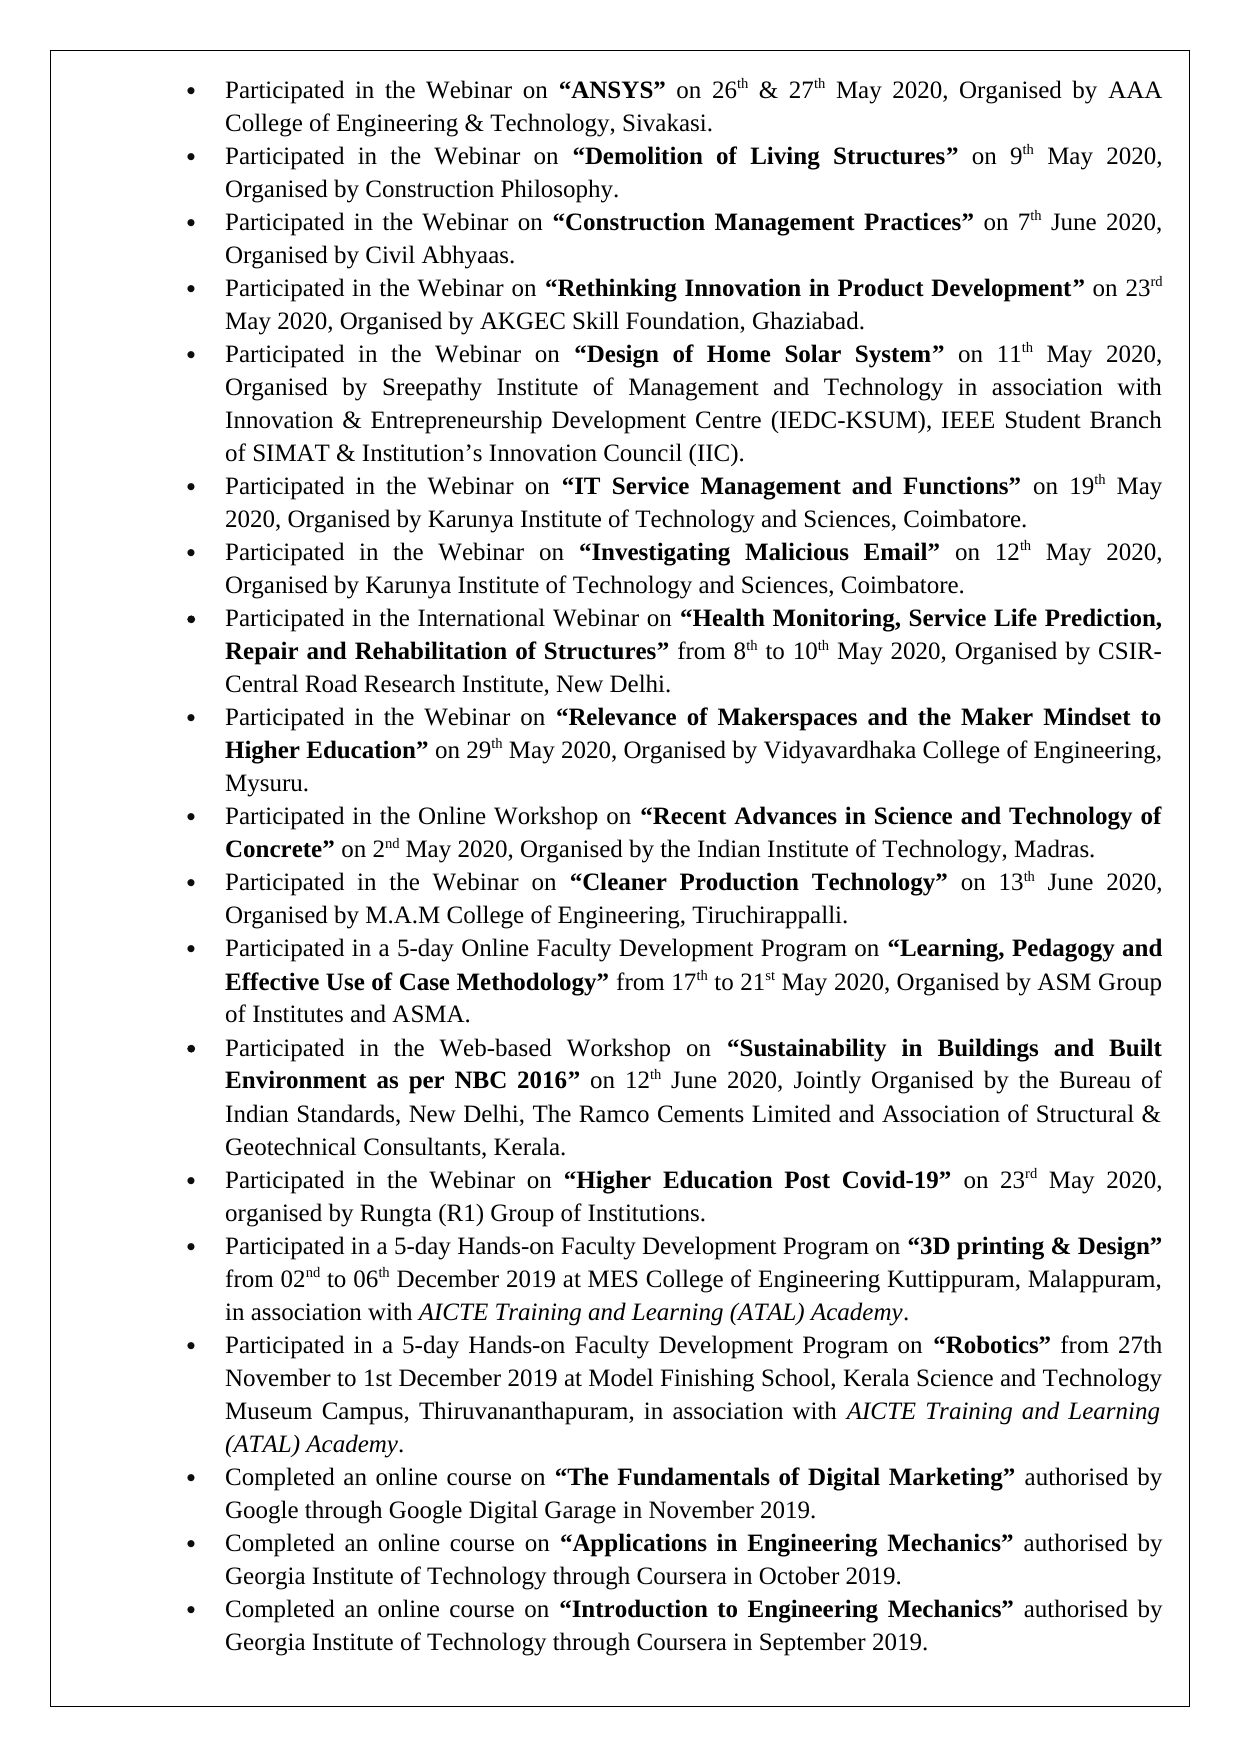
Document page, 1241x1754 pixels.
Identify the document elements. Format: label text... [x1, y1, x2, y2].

list Participated in the Webinar on “Investigating Malicious Email” on 12th May 2020, Organised by Karunya Institute of Technology and Sciences, Coimbatore. [187, 537, 1162, 599]
list Participated in the Webinar on “Design of Home Solar System” on 11th May 2020, Organised by Sreepathy Institute of Management and Technology in association with Innovation & Entrepreneurship Development Centre (IEDC-KSUM), IEEE Student Branch of SIMAT & Institution’s Innovation Council (IIC). [187, 339, 1162, 467]
list Participated in the Online Workshop on “Recent Advances in Science and Technology of Concrete” on 2nd May 2020, Organised by the Indian Institute of Technology, Madras. [187, 801, 1162, 863]
list Participated in the Webinar on “ANSYS” on 26th & 27th May 2020, Organised by AAA College of Engineering & Technology, Sivakasi. [187, 75, 1162, 137]
list Participated in the Webinar on “Higher Education Post Covid-19” on 23rd May 2020, organised by Rungta (R1) Group of Institutions. [187, 1165, 1162, 1226]
list Participated in the Webinar on “IT Service Management and Functions” on 19th May 2020, Organised by Karunya Institute of Technology and Sciences, Coimbatore. [187, 471, 1162, 533]
list Participated in a 5-day Hands-on Faculty Development Program on “Robotics” from 27th November to 1st December 2019 at Model Finishing School, Kerala Science and Technology Museum Campus, Thiruvananthapuram, in association with AICTE Training and Learning (ATAL) Academy. [187, 1330, 1162, 1458]
list Participated in the Webinar on “Rethinking Innovation in Product Development” on 23rd May 2020, Organised by AKGEC Skill Foundation, Ghaziabad. [187, 273, 1162, 335]
list Participated in the International Webinar on “Health Monitoring, Service Life Prediction, Repair and Rehabilitation of Structures” from 8th to 10th May 2020, Organised by CSIR-Central Road Research Institute, New Delhi. [187, 603, 1162, 698]
list Participated in the Webinar on “Relevance of Makerspaces and the Maker Mindset to Higher Education” on 29th May 2020, Organised by Vidyavardhaka College of Engineering, Mysuru. [187, 702, 1162, 797]
list Completed an online course on “The Fundamentals of Digital Marketing” authorised by Google through Google Digital Garage in November 2019. [187, 1462, 1162, 1524]
list Participated in the Web-based Workshop on “Sustainability in Buildings and Built Environment as per NBC 2016” on 12th June 2020, Jointly Organised by the Bureau of Indian Standards, New Delhi, The Ramco Cements Limited and Association of Structural & Geotechnical Consultants, Kerala. [187, 1033, 1162, 1160]
list Completed an online course on “Applications in Engineering Mechanics” authorised by Georgia Institute of Technology through Coursera in October 2019. [187, 1528, 1162, 1590]
list Participated in the Webinar on “Cleaner Production Technology” on 13th June 2020, Organised by M.A.M College of Engineering, Tiruchirappalli. [187, 867, 1162, 929]
list Participated in the Webinar on “Construction Management Practices” on 7th June 2020, Organised by Civil Abhyaas. [187, 207, 1162, 269]
list Participated in a 5-day Hands-on Faculty Development Program on “3D printing & Design” from 02nd to 06th December 2019 at MES College of Engineering Kuttippuram, Malappuram, in association with AICTE Training and Learning (ATAL) Academy. [187, 1231, 1162, 1326]
list Participated in a 5-day Online Faculty Development Program on “Learning, Pedagogy and Effective Use of Case Methodology” from 17th to 21st May 2020, Organised by ASM Group of Institutes and ASMA. [187, 933, 1162, 1028]
list Completed an online course on “Introduction to Engineering Mechanics” authorised by Georgia Institute of Technology through Coursera in September 2019. [187, 1594, 1162, 1656]
list Participated in the Webinar on “Demolition of Living Structures” on 9th May 2020, Organised by Construction Philosophy. [187, 141, 1162, 203]
